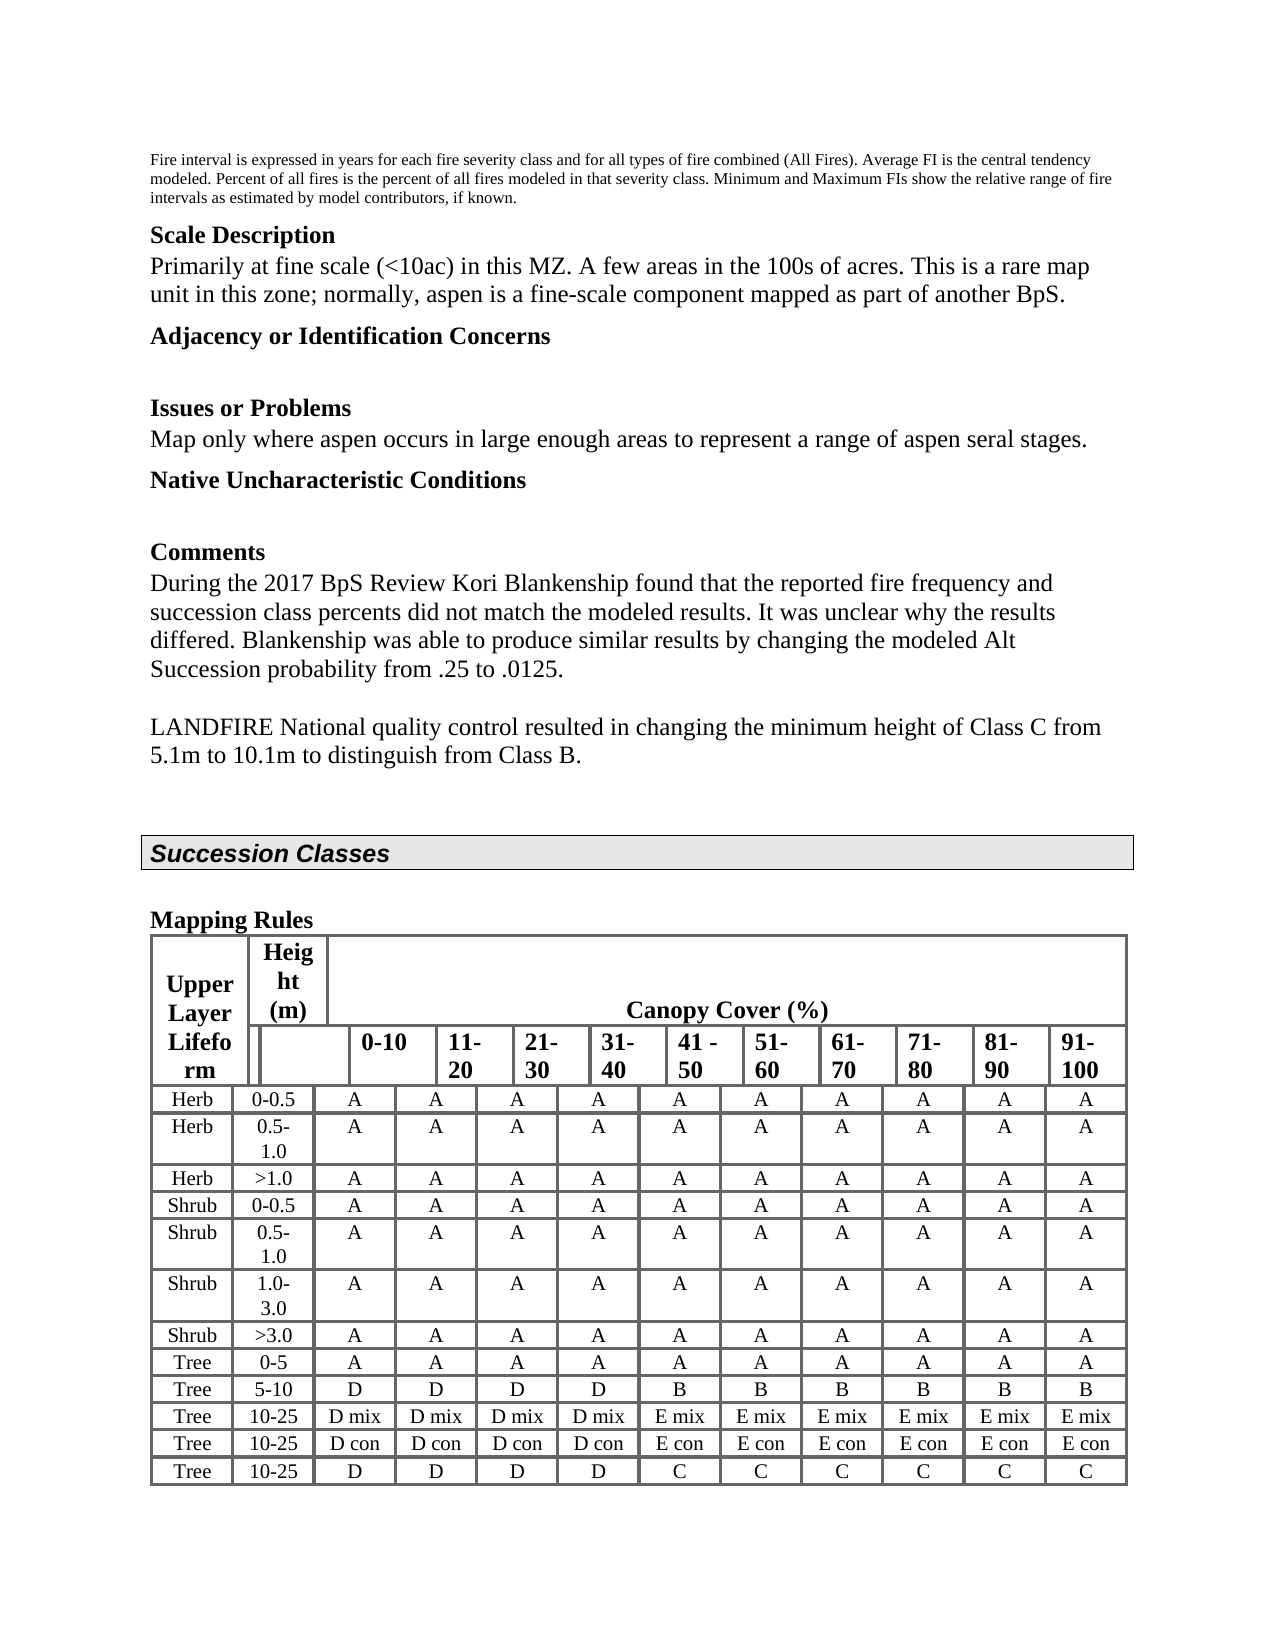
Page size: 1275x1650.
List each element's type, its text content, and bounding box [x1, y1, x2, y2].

text LANDFIRE National quality control resulted in changing the minimum height of Class C from 5.1m to 10.1m to distinguish from Class B. [150, 712, 1125, 769]
table_cell A [722, 1220, 800, 1268]
table_cell A [722, 1193, 800, 1217]
table_cell Tree [153, 1431, 231, 1455]
table_cell A [884, 1166, 962, 1190]
table_cell B [1047, 1377, 1125, 1401]
table_header Height (m) [250, 937, 326, 1023]
table_cell A [1047, 1193, 1125, 1217]
table_cell E con [884, 1431, 962, 1455]
table_cell A [966, 1115, 1044, 1163]
table_cell A [884, 1350, 962, 1374]
table_cell A [316, 1166, 394, 1190]
table_cell A [966, 1323, 1044, 1347]
table_cell D brdlf [397, 1459, 475, 1483]
table_cell Herb [153, 1115, 231, 1163]
table_cell A [722, 1350, 800, 1374]
table_cell A [1047, 1350, 1125, 1374]
table_cell A [316, 1323, 394, 1347]
table_cell E con [803, 1431, 881, 1455]
table_cell A [478, 1220, 556, 1268]
table_cell A [1047, 1087, 1125, 1111]
table_cell A [559, 1350, 637, 1374]
table_cell D mix [316, 1404, 394, 1428]
table_cell A [884, 1115, 962, 1163]
table_cell A [397, 1323, 475, 1347]
table_cell A [316, 1220, 394, 1268]
table_cell A [884, 1087, 962, 1111]
table_cell E mix [884, 1404, 962, 1428]
table_cell 10-25 [234, 1404, 312, 1428]
table_cell 0-0.5 [234, 1193, 312, 1217]
table_cell A [722, 1166, 800, 1190]
table_cell A [478, 1166, 556, 1190]
table_cell B [641, 1377, 719, 1401]
table_cell A [966, 1193, 1044, 1217]
table_cell C brdlf [1047, 1459, 1125, 1483]
table_cell 91-100 [1051, 1027, 1125, 1084]
table_cell A [966, 1350, 1044, 1374]
text Native Uncharacteristic Conditions [150, 465, 1125, 494]
table_cell E con [1047, 1431, 1125, 1455]
table_cell 1.0-3.0 [234, 1271, 312, 1319]
table_cell A [559, 1323, 637, 1347]
table_cell A [803, 1115, 881, 1163]
table_cell A [478, 1350, 556, 1374]
table_cell D mix [478, 1404, 556, 1428]
table_cell A [1047, 1220, 1125, 1268]
table_cell A [397, 1115, 475, 1163]
table_cell A [966, 1087, 1044, 1111]
table_cell E mix [803, 1404, 881, 1428]
table_cell E con [722, 1431, 800, 1455]
table_cell A [316, 1350, 394, 1374]
table_cell A [316, 1193, 394, 1217]
table_cell B [722, 1377, 800, 1401]
table_cell D brdlf [478, 1459, 556, 1483]
table_cell A [722, 1115, 800, 1163]
table_cell A [641, 1271, 719, 1319]
table_cell D brdlf [316, 1459, 394, 1483]
table_cell A [884, 1220, 962, 1268]
table_cell A [478, 1193, 556, 1217]
table_cell 31-40 [592, 1027, 665, 1084]
table_cell D con [316, 1431, 394, 1455]
table_cell A [559, 1115, 637, 1163]
table_cell 10-25 [234, 1459, 312, 1483]
table_cell A [1047, 1323, 1125, 1347]
table_cell D mix [559, 1404, 637, 1428]
table_cell A [1047, 1166, 1125, 1190]
table_cell A [641, 1323, 719, 1347]
table_cell A [478, 1115, 556, 1163]
table_cell C brdlf [722, 1459, 800, 1483]
table_cell 41 - 50 [668, 1027, 742, 1084]
text Succession Classes [142, 836, 1133, 869]
table_header Canopy Cover (%) [329, 937, 1125, 1023]
table_cell E con [966, 1431, 1044, 1455]
text Comments [150, 537, 1125, 566]
table_cell E mix [966, 1404, 1044, 1428]
table_cell A [722, 1323, 800, 1347]
table_cell A [884, 1193, 962, 1217]
table_cell A [803, 1271, 881, 1319]
table_cell C brdlf [966, 1459, 1044, 1483]
table_cell A [397, 1350, 475, 1374]
table_cell E mix [722, 1404, 800, 1428]
table_cell A [722, 1087, 800, 1111]
table_cell 11-20 [438, 1027, 512, 1084]
table_cell A [397, 1220, 475, 1268]
table_cell A [966, 1220, 1044, 1268]
text Primarily at fine scale (<10ac) in this MZ. A few areas in the 100s of acres. This is a rare map unit in this zone; normally, aspen is a fine-scale component mapped as part of another BpS. [150, 251, 1125, 308]
table_cell 0-5 [234, 1350, 312, 1374]
table_cell A [641, 1166, 719, 1190]
table_cell A [641, 1350, 719, 1374]
table_cell D [397, 1377, 475, 1401]
table_cell A [803, 1350, 881, 1374]
text Adjacency or Identification Concerns [150, 321, 1125, 349]
table_cell 10-25 [234, 1431, 312, 1455]
table_cell 51-60 [745, 1027, 818, 1084]
text Scale Description [150, 220, 1125, 249]
table_cell D [316, 1377, 394, 1401]
table_cell D mix [397, 1404, 475, 1428]
table_cell 0.5-1.0 [234, 1220, 312, 1268]
text Fire interval is expressed in years for each fire severity class and for all types of fire combined (All Fires). Average FI is the central tendency modeled. Percent of all fires is the percent of all fires modeled in that severity class. Minimum and Maximum FIs show the relative range of fire intervals as estimated by model contributors, if known. [150, 150, 1125, 207]
table_cell A [803, 1193, 881, 1217]
table_cell >3.0 [234, 1323, 312, 1347]
table_cell 71-80 [898, 1027, 972, 1084]
table_cell A [316, 1087, 394, 1111]
text During the 2017 BpS Review Kori Blankenship found that the reported fire frequency and succession class percents did not match the modeled results. It was unclear why the results differed. Blankenship was able to produce similar results by changing the modeled Alt Succession probability from .25 to .0125. [150, 568, 1125, 683]
table_cell B [803, 1377, 881, 1401]
table_cell E mix [1047, 1404, 1125, 1428]
table_cell A [478, 1271, 556, 1319]
table_cell Tree [153, 1350, 231, 1374]
table_cell A [722, 1271, 800, 1319]
table_cell Tree [153, 1377, 231, 1401]
table_cell B [884, 1377, 962, 1401]
table_cell 5-10 [234, 1377, 312, 1401]
table_cell Shrub [153, 1193, 231, 1217]
table_cell A [316, 1271, 394, 1319]
table_cell Tree [153, 1459, 231, 1483]
table_cell A [559, 1166, 637, 1190]
table_cell B [966, 1377, 1044, 1401]
table_cell A [641, 1220, 719, 1268]
table_cell A [884, 1323, 962, 1347]
table_cell A [966, 1271, 1044, 1319]
table_cell Shrub [153, 1323, 231, 1347]
table_cell Shrub [153, 1220, 231, 1268]
table_cell A [884, 1271, 962, 1319]
table_cell A [559, 1271, 637, 1319]
table_cell E mix [641, 1404, 719, 1428]
table_cell A [397, 1193, 475, 1217]
table_cell D [478, 1377, 556, 1401]
table_cell A [803, 1220, 881, 1268]
table_cell A [803, 1323, 881, 1347]
table_cell A [316, 1115, 394, 1163]
table_cell A [559, 1087, 637, 1111]
table_cell D con [478, 1431, 556, 1455]
table_cell A [1047, 1271, 1125, 1319]
text Map only where aspen occurs in large enough areas to represent a range of aspen seral stages. [150, 424, 1125, 452]
table_cell A [397, 1166, 475, 1190]
text Mapping Rules [150, 905, 1125, 934]
table_cell C brdlf [803, 1459, 881, 1483]
table_cell Shrub [153, 1271, 231, 1319]
table_cell A [641, 1087, 719, 1111]
table_cell A [397, 1271, 475, 1319]
table_cell A [641, 1193, 719, 1217]
table_cell E con [641, 1431, 719, 1455]
table_cell A [397, 1087, 475, 1111]
table_cell D [559, 1377, 637, 1401]
table_cell A [803, 1087, 881, 1111]
table_cell Tree [153, 1404, 231, 1428]
table_cell A [641, 1115, 719, 1163]
table_cell D con [559, 1431, 637, 1455]
table_cell 21-30 [515, 1027, 588, 1084]
table_cell A [966, 1166, 1044, 1190]
table_cell D brdlf [559, 1459, 637, 1483]
table_cell 81-90 [975, 1027, 1048, 1084]
text Issues or Problems [150, 393, 1125, 422]
table_cell A [478, 1087, 556, 1111]
table_cell >1.0 [234, 1166, 312, 1190]
table_cell Herb [153, 1166, 231, 1190]
table_cell 0-0.5 [234, 1087, 312, 1111]
table_cell A [478, 1323, 556, 1347]
table_cell 0-10 [351, 1027, 435, 1084]
table_cell D con [397, 1431, 475, 1455]
table_cell C brdlf [884, 1459, 962, 1483]
table_cell A [803, 1166, 881, 1190]
table_cell Herb [153, 1087, 231, 1111]
table_cell A [559, 1193, 637, 1217]
table_cell C brdlf [641, 1459, 719, 1483]
table_cell A [559, 1220, 637, 1268]
table_header Upper Layer Lifeform [153, 937, 247, 1084]
table_cell A [1047, 1115, 1125, 1163]
table_cell 0.5-1.0 [234, 1115, 312, 1163]
table_cell 61-70 [822, 1027, 895, 1084]
